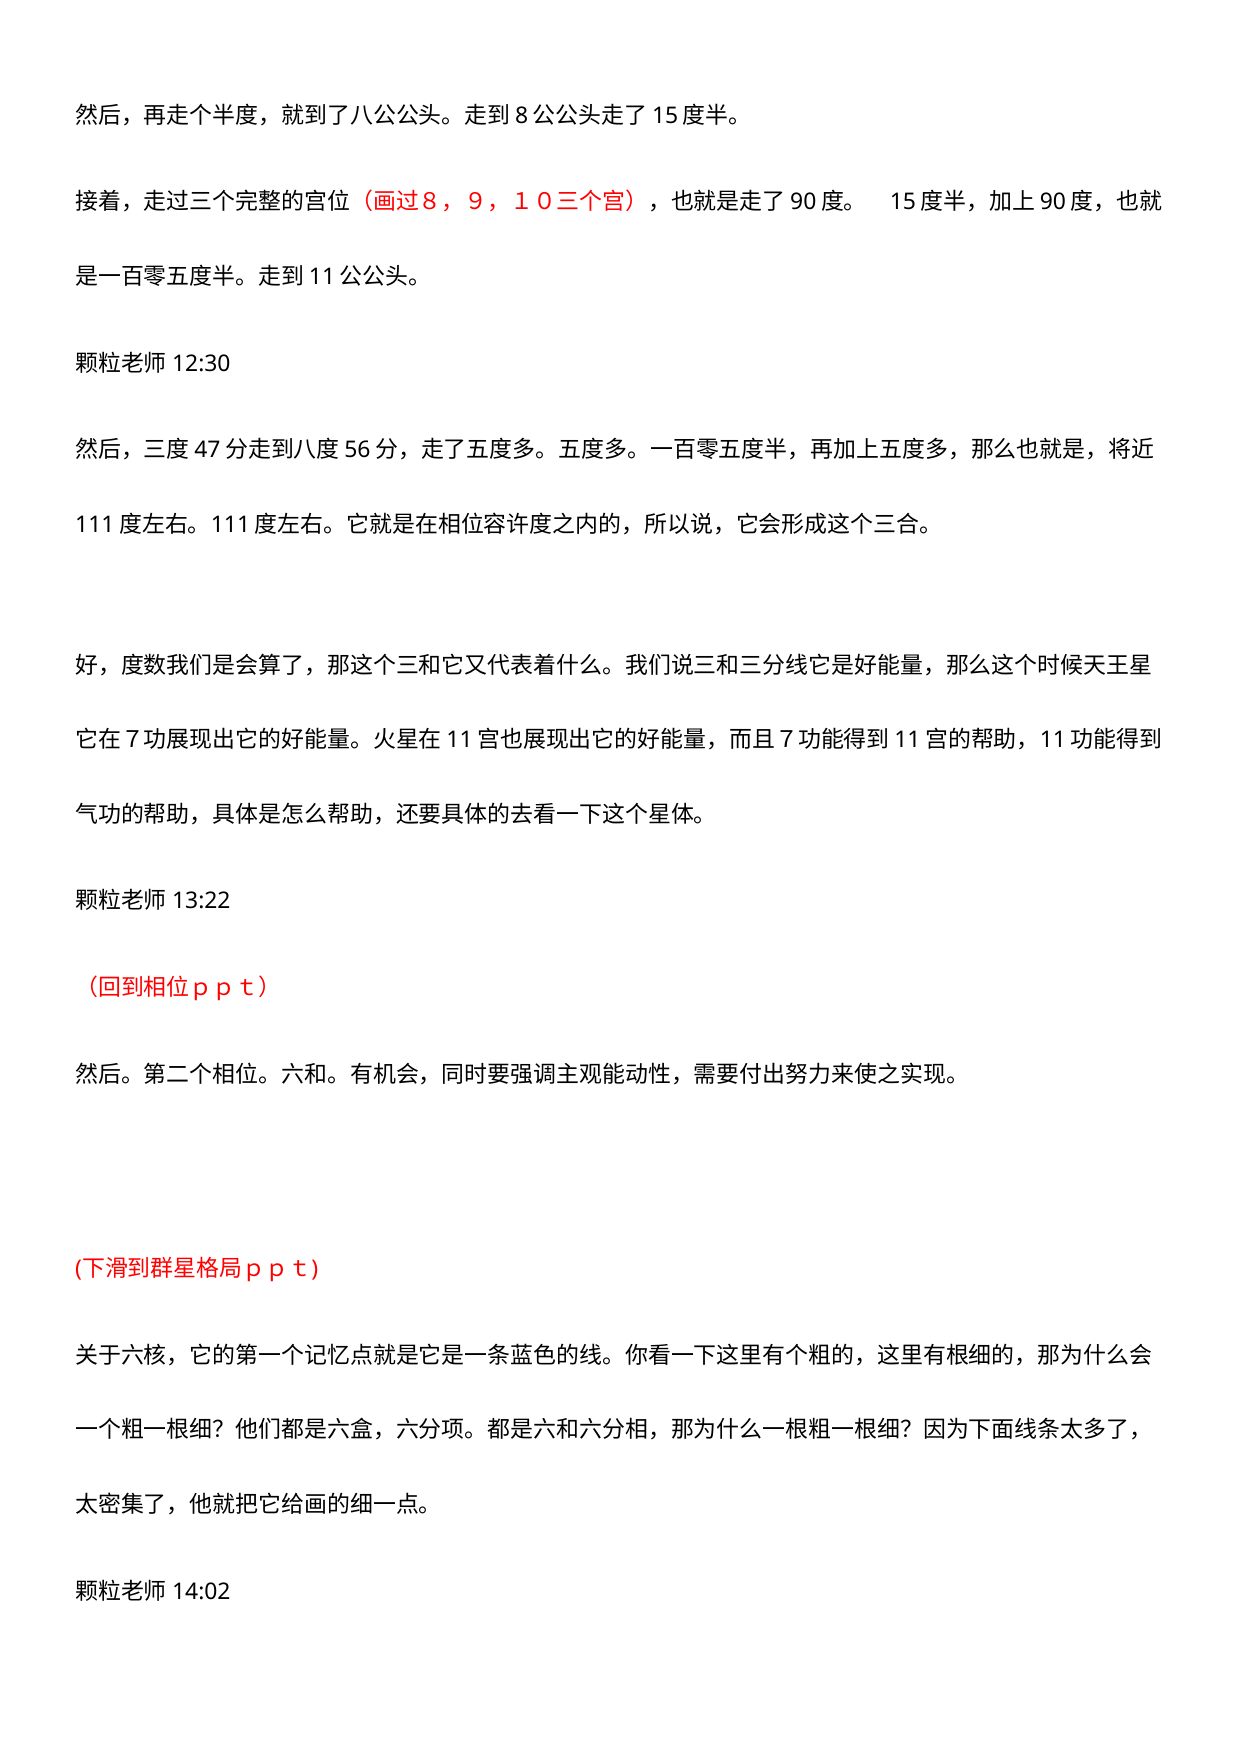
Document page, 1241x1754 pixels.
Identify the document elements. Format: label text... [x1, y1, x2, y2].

text 颗粒老师 12:30 [75, 329, 1165, 394]
text 好，度数我们是会算了，那这个三和它又代表着什么。我们说三和三分线它是好能量，那么这个时候天王星它在７功展现出它的好能量。火星在11宫也展现出它的好能量，而且７功能得到11宫的帮助，11功能得到气功的帮助，具体是怎么帮助，还要具体的去看一下这个星体。 [75, 631, 1165, 845]
text 然后，再走个半度，就到了八公公头。走到8公公头走了15度半。 [75, 81, 1165, 146]
text 关于六核，它的第一个记忆点就是它是一条蓝色的线。你看一下这里有个粗的，这里有根细的，那为什么会一个粗一根细？他们都是六盒，六分项。都是六和六分相，那为什么一根粗一根细？因为下面线条太多了，太密集了，他就把它给画的细一点。 [75, 1321, 1165, 1535]
text 然后。第二个相位。六和。有机会，同时要强调主观能动性，需要付出努力来使之实现。 [75, 1040, 1165, 1105]
text 接着，走过三个完整的宫位（画过８，９，１０三个宫），也就是走了90度。 15度半，加上90度，也就是一百零五度半。走到11公公头。 [75, 167, 1165, 307]
text （回到相位ｐｐｔ） [75, 953, 1165, 1018]
text (下滑到群星格局ｐｐｔ) [75, 1234, 1165, 1299]
text 然后，三度47分走到八度56分，走了五度多。五度多。一百零五度半，再加上五度多，那么也就是，将近111度左右。111度左右。它就是在相位容许度之内的，所以说，它会形成这个三合。 [75, 415, 1165, 555]
text 颗粒老师 14:02 [75, 1557, 1165, 1622]
text 颗粒老师 13:22 [75, 867, 1165, 932]
